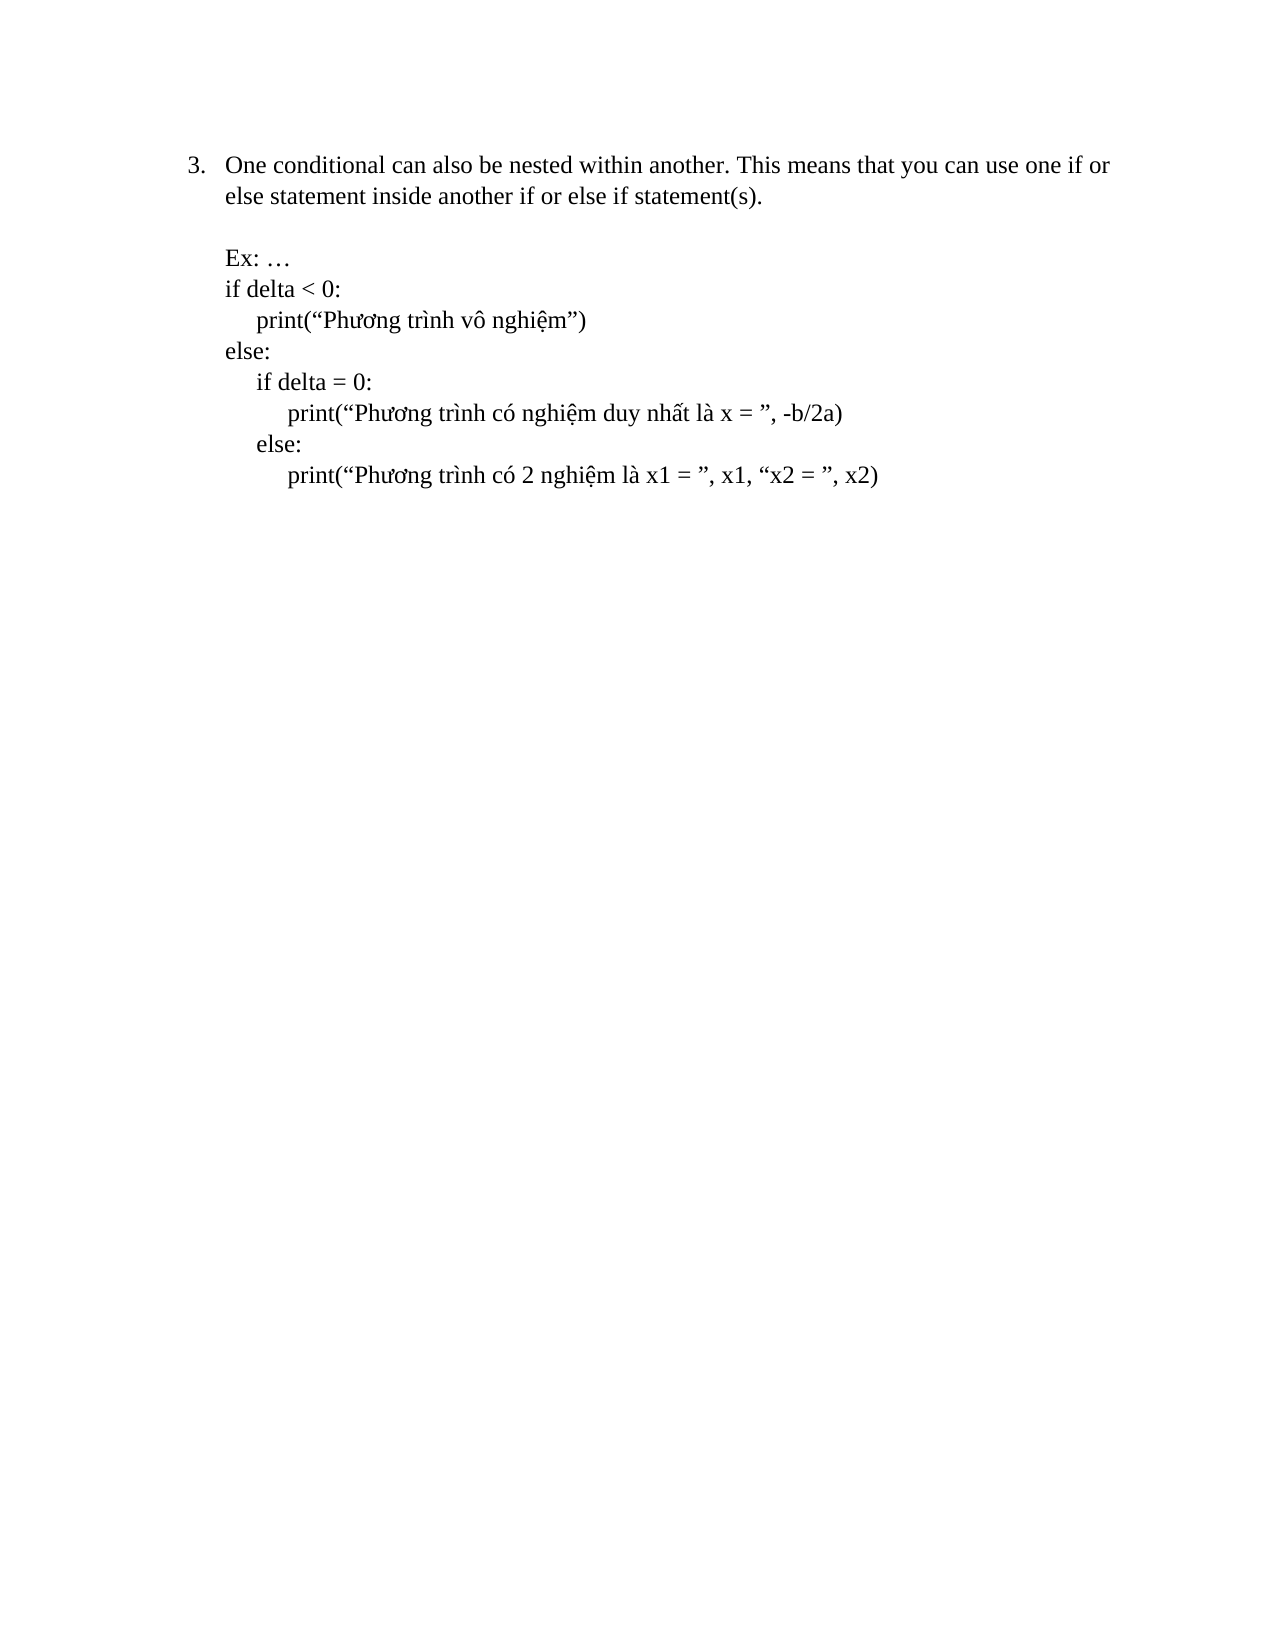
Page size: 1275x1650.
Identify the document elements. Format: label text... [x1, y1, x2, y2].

list if delta = 0: [225, 367, 1125, 396]
list else: [225, 429, 1125, 458]
list if delta < 0: [225, 274, 1125, 303]
list print(“Phương trình có 2 nghiệm là x1 = ”, x1, “x2 = ”, x2) [225, 460, 1125, 489]
list One conditional can also be nested within another. This means that you can use one if or else statement inside another if or else if statement(s). [187, 150, 1125, 210]
list print(“Phương trình vô nghiệm”) [225, 305, 1125, 334]
list print(“Phương trình có nghiệm duy nhất là x = ”, -b/2a) [225, 398, 1125, 427]
list else: [225, 336, 1125, 365]
list Ex: … [225, 243, 1125, 272]
